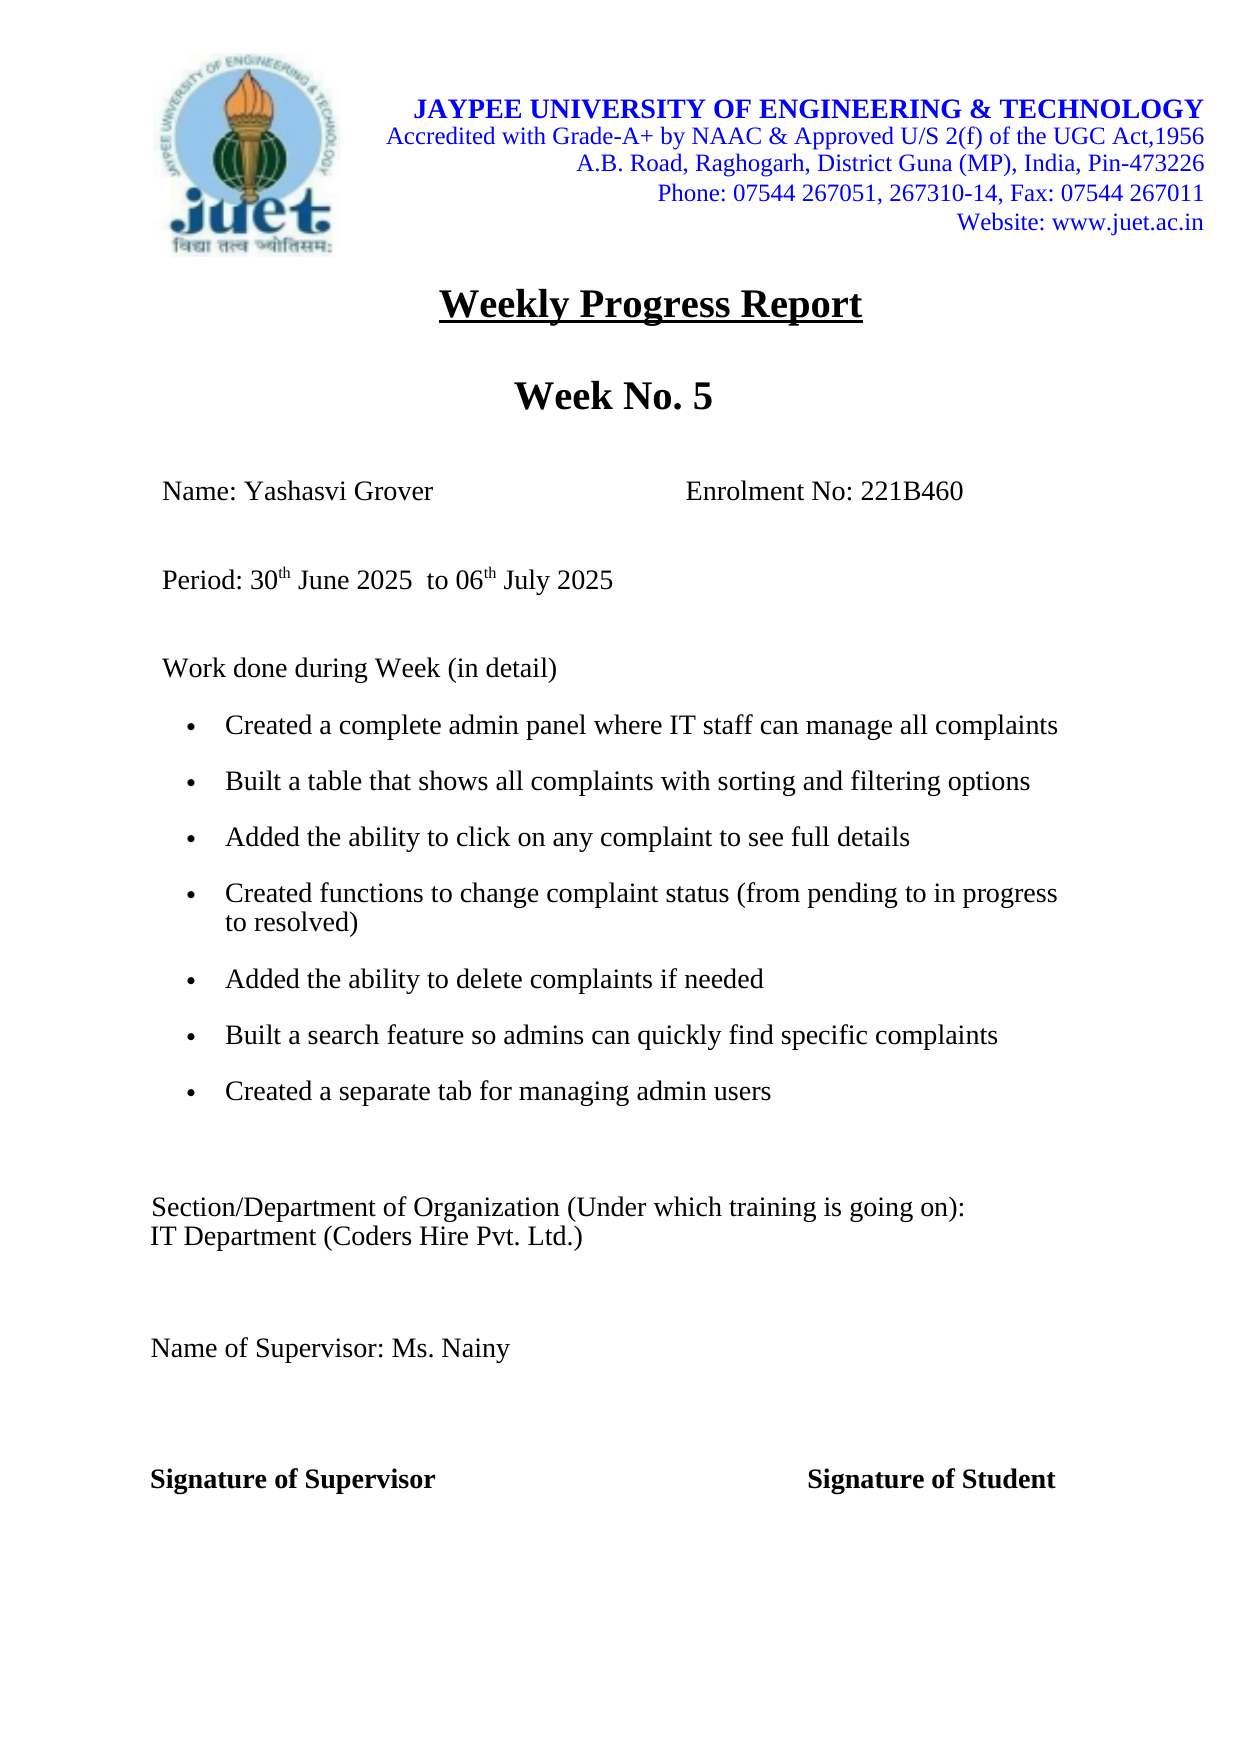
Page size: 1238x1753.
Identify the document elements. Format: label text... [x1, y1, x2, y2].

list Added the ability to delete complaints if needed [187, 965, 1068, 994]
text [150, 1467, 1202, 1493]
text JAYPEE UNIVERSITY OF ENGINEERING & TECHNOLOGY Accredited with Grade-A+ by NAAC & Approved U/S 2(f) of the UGC Act,1956 A.B. Road, Raghogarh, District Guna (MP), India, Pin-473226 [383, 94, 1204, 176]
text Phone: 07544 267051, 267310-14, Fax: 07544 267011 [341, 178, 1204, 207]
list Created a separate tab for managing admin users [187, 1077, 1068, 1107]
list Created a complete admin panel where IT staff can manage all complaints [187, 711, 1068, 740]
text Weekly Progress Report [438, 280, 1202, 327]
text Section/Department of Organization (Under which training is going on): IT Department (Coders Hire Pvt. Ltd.) [150, 1193, 1068, 1252]
text Week No. 5 [513, 372, 1202, 418]
text Period: 30th June 2025 to 06th July 2025 [162, 563, 1034, 595]
list Built a table that shows all complaints with sorting and filtering options [187, 767, 1068, 796]
text Website: www.juet.ac.in [341, 207, 1204, 236]
text Name of Supervisor: Ms. Nainy [150, 1339, 1202, 1362]
text Work done during Week (in detail) [162, 651, 1034, 684]
picture [153, 53, 341, 257]
text Name: Yashasvi Grover Enrolment No: 221B460 [162, 474, 1034, 507]
list Created functions to change complaint status (from pending to in progress to resolved) [187, 879, 1068, 938]
list Built a search feature so admins can quickly find specific complaints [187, 1021, 1068, 1050]
list Added the ability to click on any complaint to see full details [187, 823, 1068, 852]
